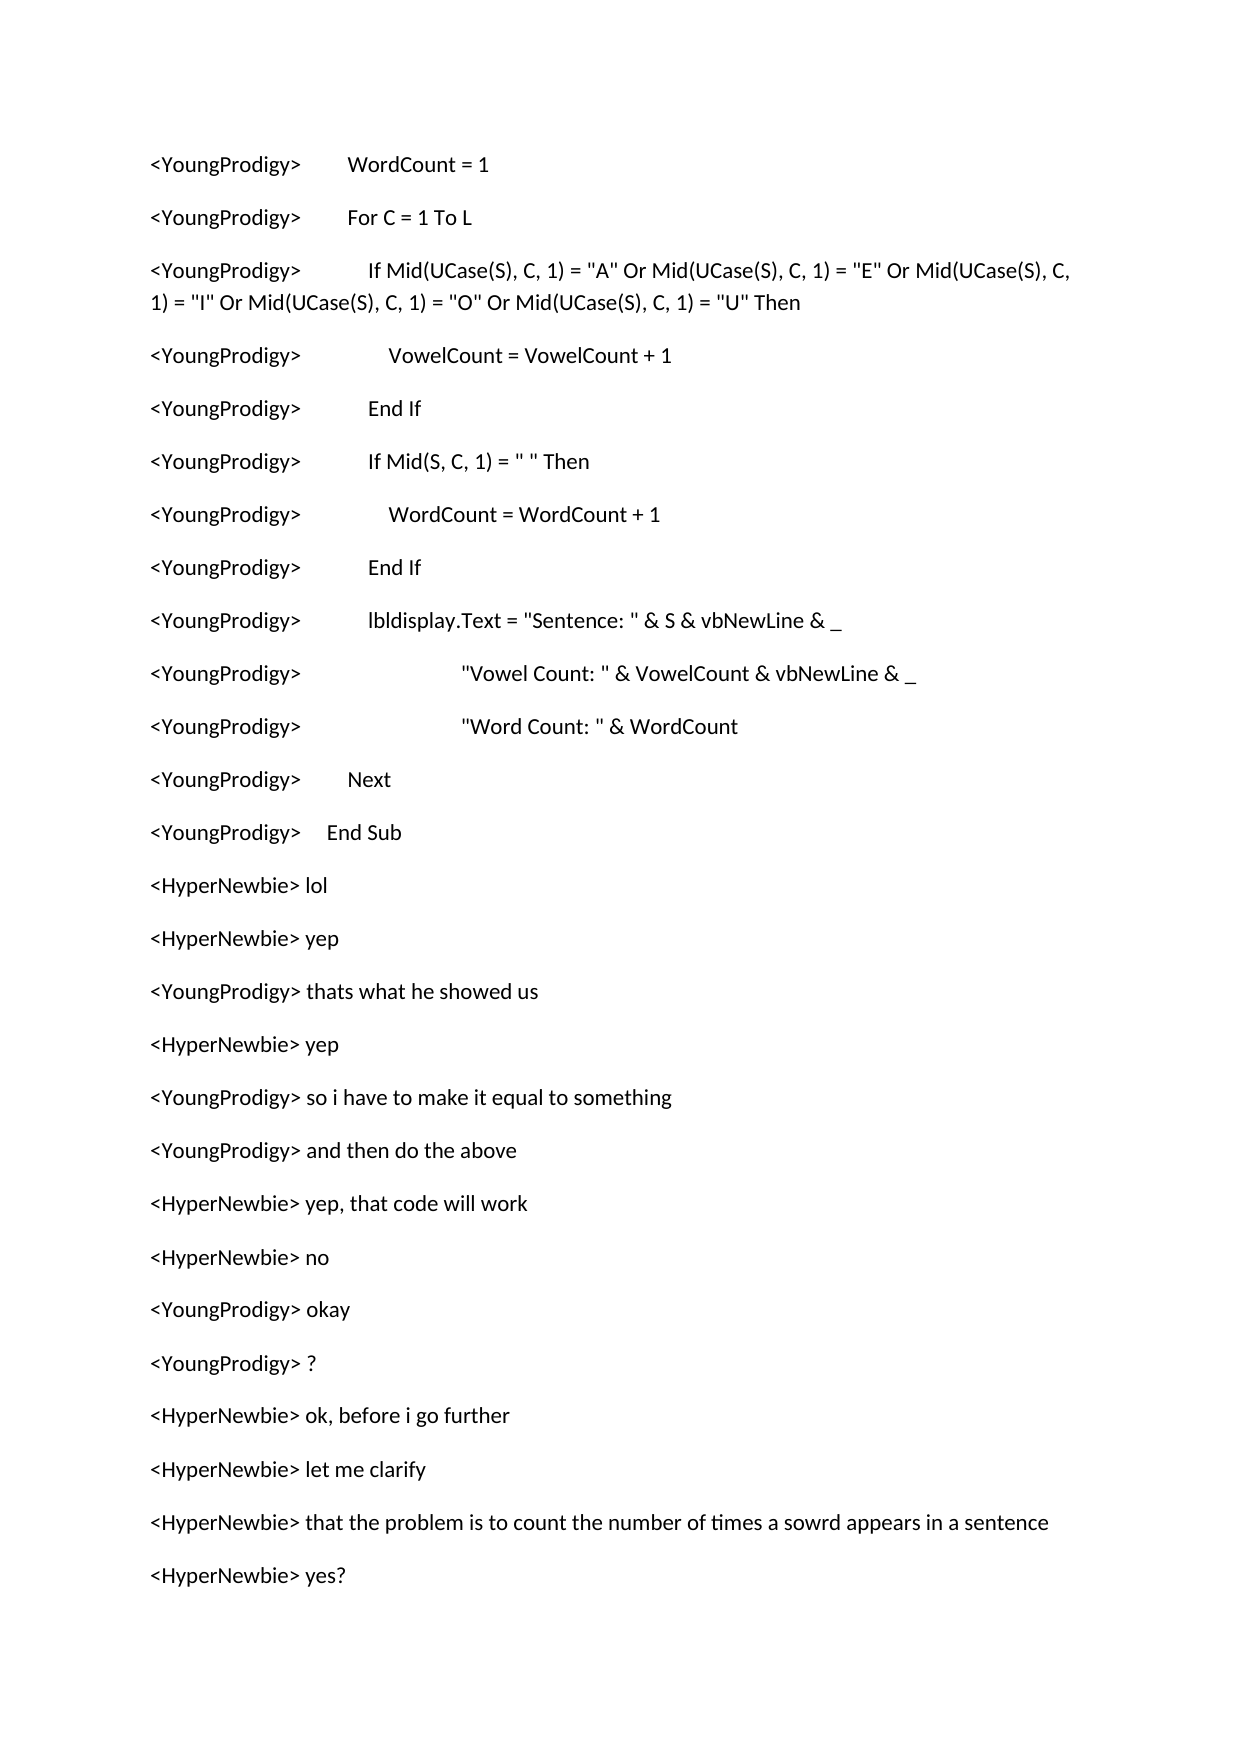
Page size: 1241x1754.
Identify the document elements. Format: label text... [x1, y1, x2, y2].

text <YoungProdigy> and then do the above [150, 1137, 1090, 1164]
text <YoungProdigy> "Word Count: " & WordCount [150, 712, 1090, 740]
text <HyperNewbie> let me clarify [150, 1455, 1090, 1483]
text <HyperNewbie> that the problem is to count the number of times a sowrd appears in a sentence [150, 1508, 1090, 1536]
text <YoungProdigy> End If [150, 394, 1090, 422]
text <HyperNewbie> ok, before i go further [150, 1402, 1090, 1430]
text <YoungProdigy> VowelCount = VowelCount + 1 [150, 341, 1090, 369]
text <HyperNewbie> yes? [150, 1561, 1090, 1589]
text <YoungProdigy> End Sub [150, 818, 1090, 846]
text <HyperNewbie> yep [150, 1031, 1090, 1058]
text <YoungProdigy> If Mid(S, C, 1) = " " Then [150, 447, 1090, 475]
text <YoungProdigy> thats what he showed us [150, 977, 1090, 1006]
text <YoungProdigy> If Mid(UCase(S), C, 1) = "A" Or Mid(UCase(S), C, 1) = "E" Or Mid(UCase(S), C, 1) = "I" Or Mid(UCase(S), C, 1) = "O" Or Mid(UCase(S), C, 1) = "U" Then [150, 256, 1090, 316]
text <YoungProdigy> WordCount = 1 [150, 150, 1090, 178]
text <YoungProdigy> ? [150, 1349, 1090, 1377]
text <YoungProdigy> so i have to make it equal to something [150, 1083, 1090, 1112]
text <HyperNewbie> yep, that code will work [150, 1189, 1090, 1218]
text <YoungProdigy> Next [150, 765, 1090, 793]
text <YoungProdigy> "Vowel Count: " & VowelCount & vbNewLine & _ [150, 659, 1090, 687]
text <YoungProdigy> okay [150, 1296, 1090, 1324]
text <HyperNewbie> no [150, 1243, 1090, 1271]
text <YoungProdigy> End If [150, 553, 1090, 581]
text <HyperNewbie> yep [150, 924, 1090, 952]
text <HyperNewbie> lol [150, 871, 1090, 899]
text <YoungProdigy> lbldisplay.Text = "Sentence: " & S & vbNewLine & _ [150, 606, 1090, 634]
text <YoungProdigy> For C = 1 To L [150, 203, 1090, 231]
text <YoungProdigy> WordCount = WordCount + 1 [150, 500, 1090, 528]
